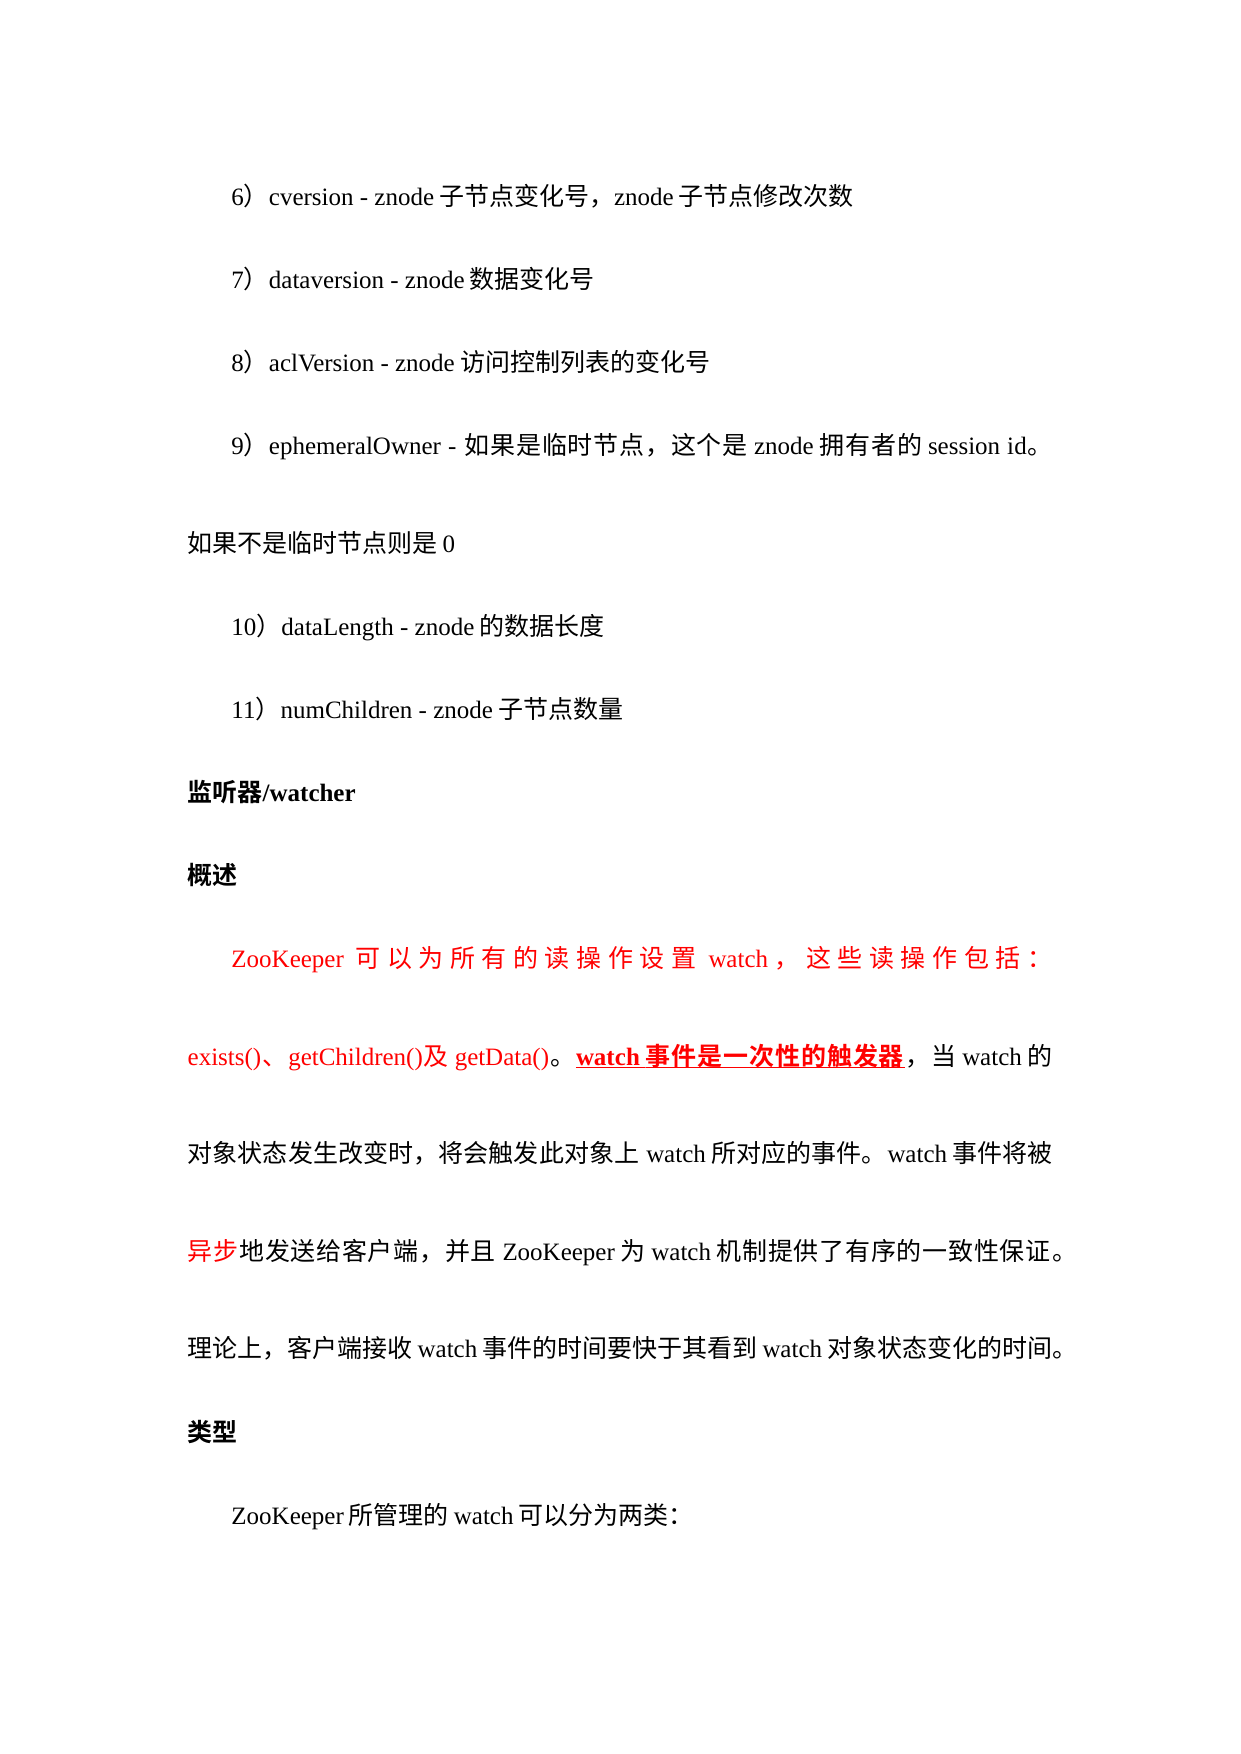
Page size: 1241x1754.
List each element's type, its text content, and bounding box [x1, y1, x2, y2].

list dataversion - znode数据变化号 [187, 245, 1053, 310]
subtitle 概述 [187, 841, 1053, 906]
list aclVersion - znode访问控制列表的变化号 [187, 328, 1053, 393]
text ZooKeeper所管理的watch可以分为两类： [187, 1481, 1053, 1546]
list dataLength - znode的数据长度 [187, 592, 1053, 657]
subtitle 类型 [187, 1398, 1053, 1463]
subtitle 监听器/watcher [187, 758, 1053, 823]
text ZooKeeper可以为所有的读操作设置watch，这些读操作包括：exists()、getChildren()及getData()。watch事件是一次性的触发器，当watch的对象状态发生改变时，将会触发此对象上watch所对应的事件。watch事件将被异步地发送给客户端，并且ZooKeeper为watch机制提供了有序的一致性保证。理论上，客户端接收watch事件的时间要快于其看到watch对象状态变化的时间。 [187, 924, 1053, 1379]
list numChildren - znode子节点数量 [187, 675, 1053, 740]
list ephemeralOwner - 如果是临时节点，这个是znode拥有者的session id。如果不是临时节点则是0 [187, 411, 1053, 574]
list cversion - znode子节点变化号，znode子节点修改次数 [187, 162, 1053, 227]
